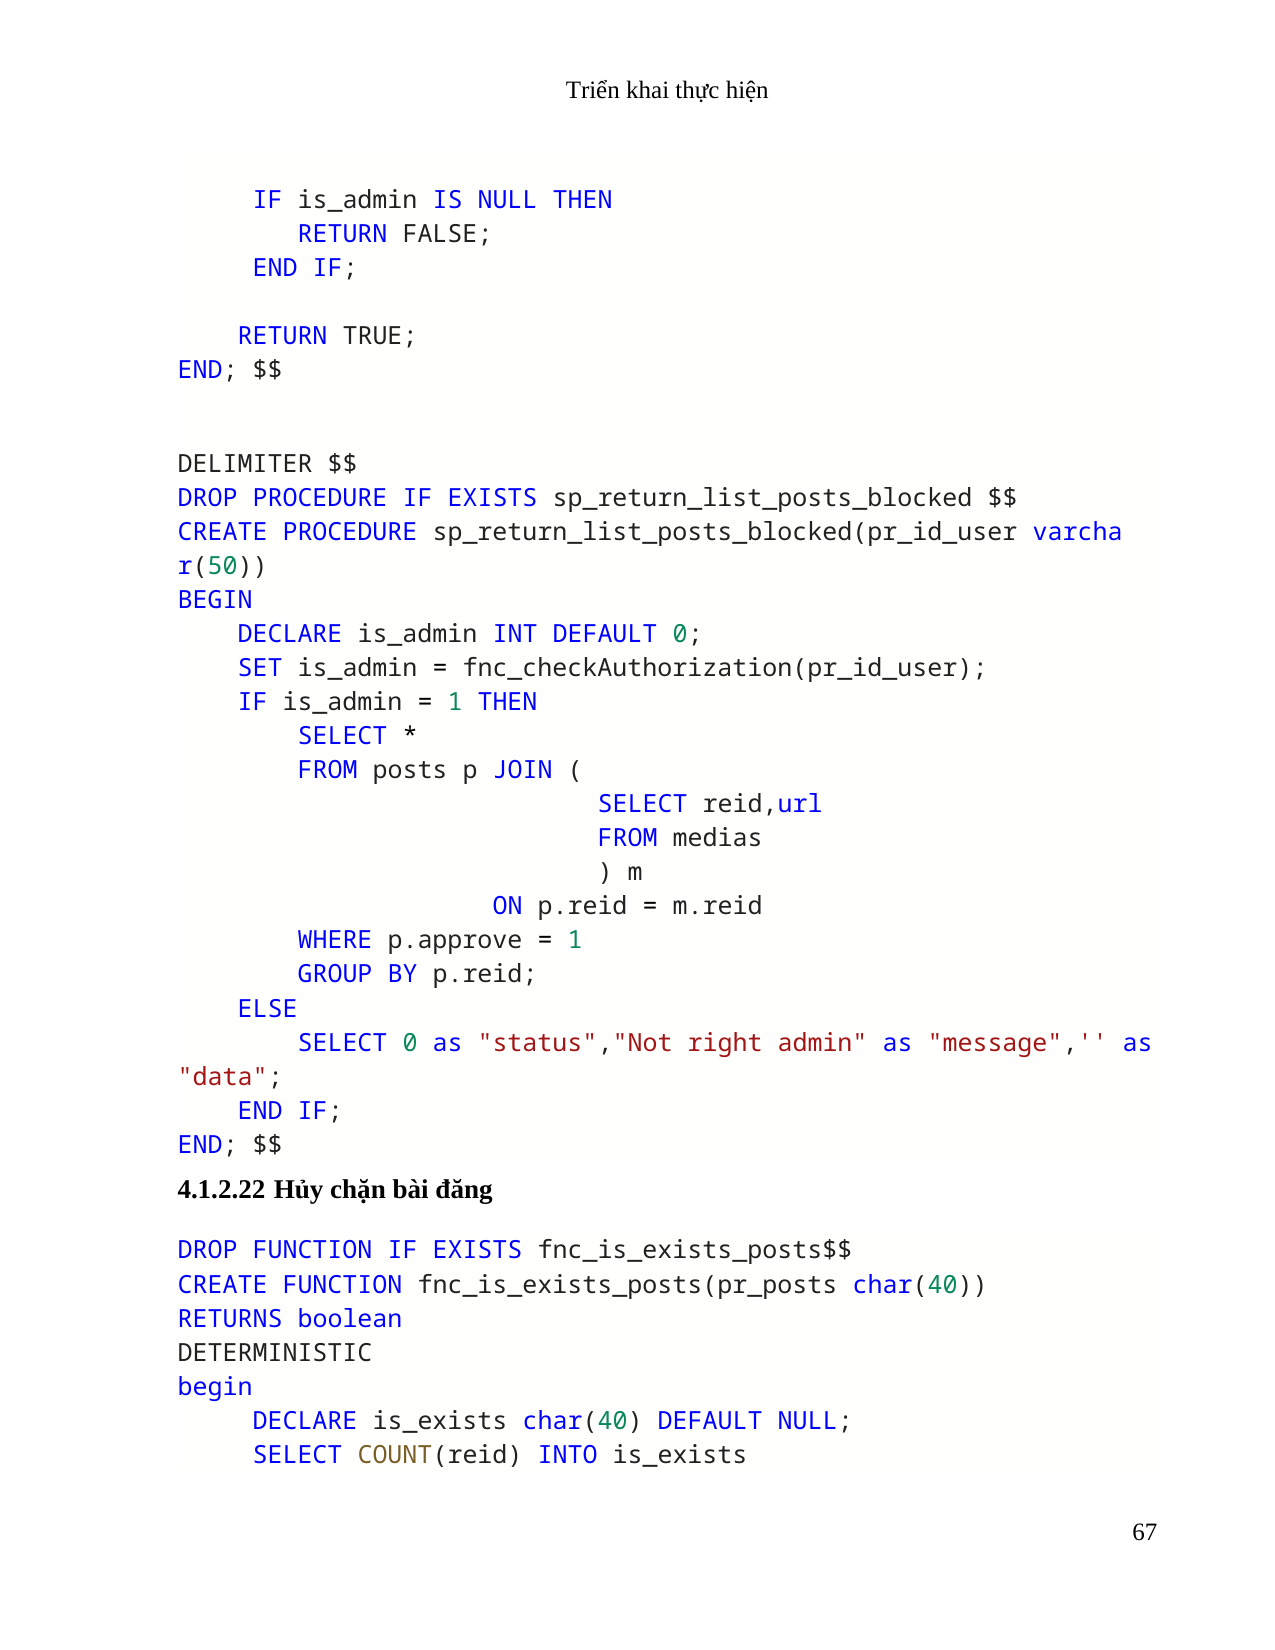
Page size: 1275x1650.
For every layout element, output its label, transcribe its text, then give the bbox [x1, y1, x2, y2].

text DROP FUNCTION IF EXISTS fnc_is_exists_posts$$ [177, 1232, 1157, 1266]
text END IF; [177, 250, 1157, 284]
text SET is_admin = fnc_checkAuthorization(pr_id_user); [177, 649, 1157, 684]
text ELSE [177, 990, 1157, 1024]
text ) m [177, 854, 1157, 888]
text RETURN FALSE; [177, 216, 1157, 250]
text GROUP BY p.reid; [177, 956, 1157, 990]
text SELECT * [177, 718, 1157, 752]
text END IF; [177, 1092, 1157, 1126]
text FROM posts p JOIN ( [177, 752, 1157, 786]
text END; $$ [177, 352, 1157, 386]
text ON p.reid = m.reid [177, 888, 1157, 922]
text CREATE PROCEDURE sp_return_list_posts_blocked(pr_id_user varchar(50)) [177, 513, 1157, 581]
text FROM medias [177, 820, 1157, 854]
text SELECT reid,url [177, 786, 1157, 820]
text DROP PROCEDURE IF EXISTS sp_return_list_posts_blocked $$ [177, 479, 1157, 513]
text CREATE FUNCTION fnc_is_exists_posts(pr_posts char(40)) [177, 1266, 1157, 1300]
text RETURNS boolean [177, 1300, 1157, 1334]
text RETURN TRUE; [177, 318, 1157, 352]
subtitle Hủy chặn bài đăng [177, 1173, 1157, 1204]
text BEGIN [177, 581, 1157, 616]
text DECLARE is_exists char(40) DEFAULT NULL; [177, 1402, 1157, 1437]
text IF is_admin = 1 THEN [177, 684, 1157, 718]
text DETERMINISTIC [177, 1334, 1157, 1368]
text SELECT COUNT(reid) INTO is_exists [177, 1437, 1157, 1471]
text WHERE p.approve = 1 [177, 922, 1157, 956]
text END; $$ [177, 1126, 1157, 1161]
text IF is_admin IS NULL THEN [177, 182, 1157, 216]
text DELIMITER $$ [177, 445, 1157, 479]
text SELECT 0 as "status","Not right admin" as "message",'' as "data"; [177, 1024, 1157, 1092]
text DECLARE is_admin INT DEFAULT 0; [177, 616, 1157, 649]
text begin [177, 1368, 1157, 1402]
